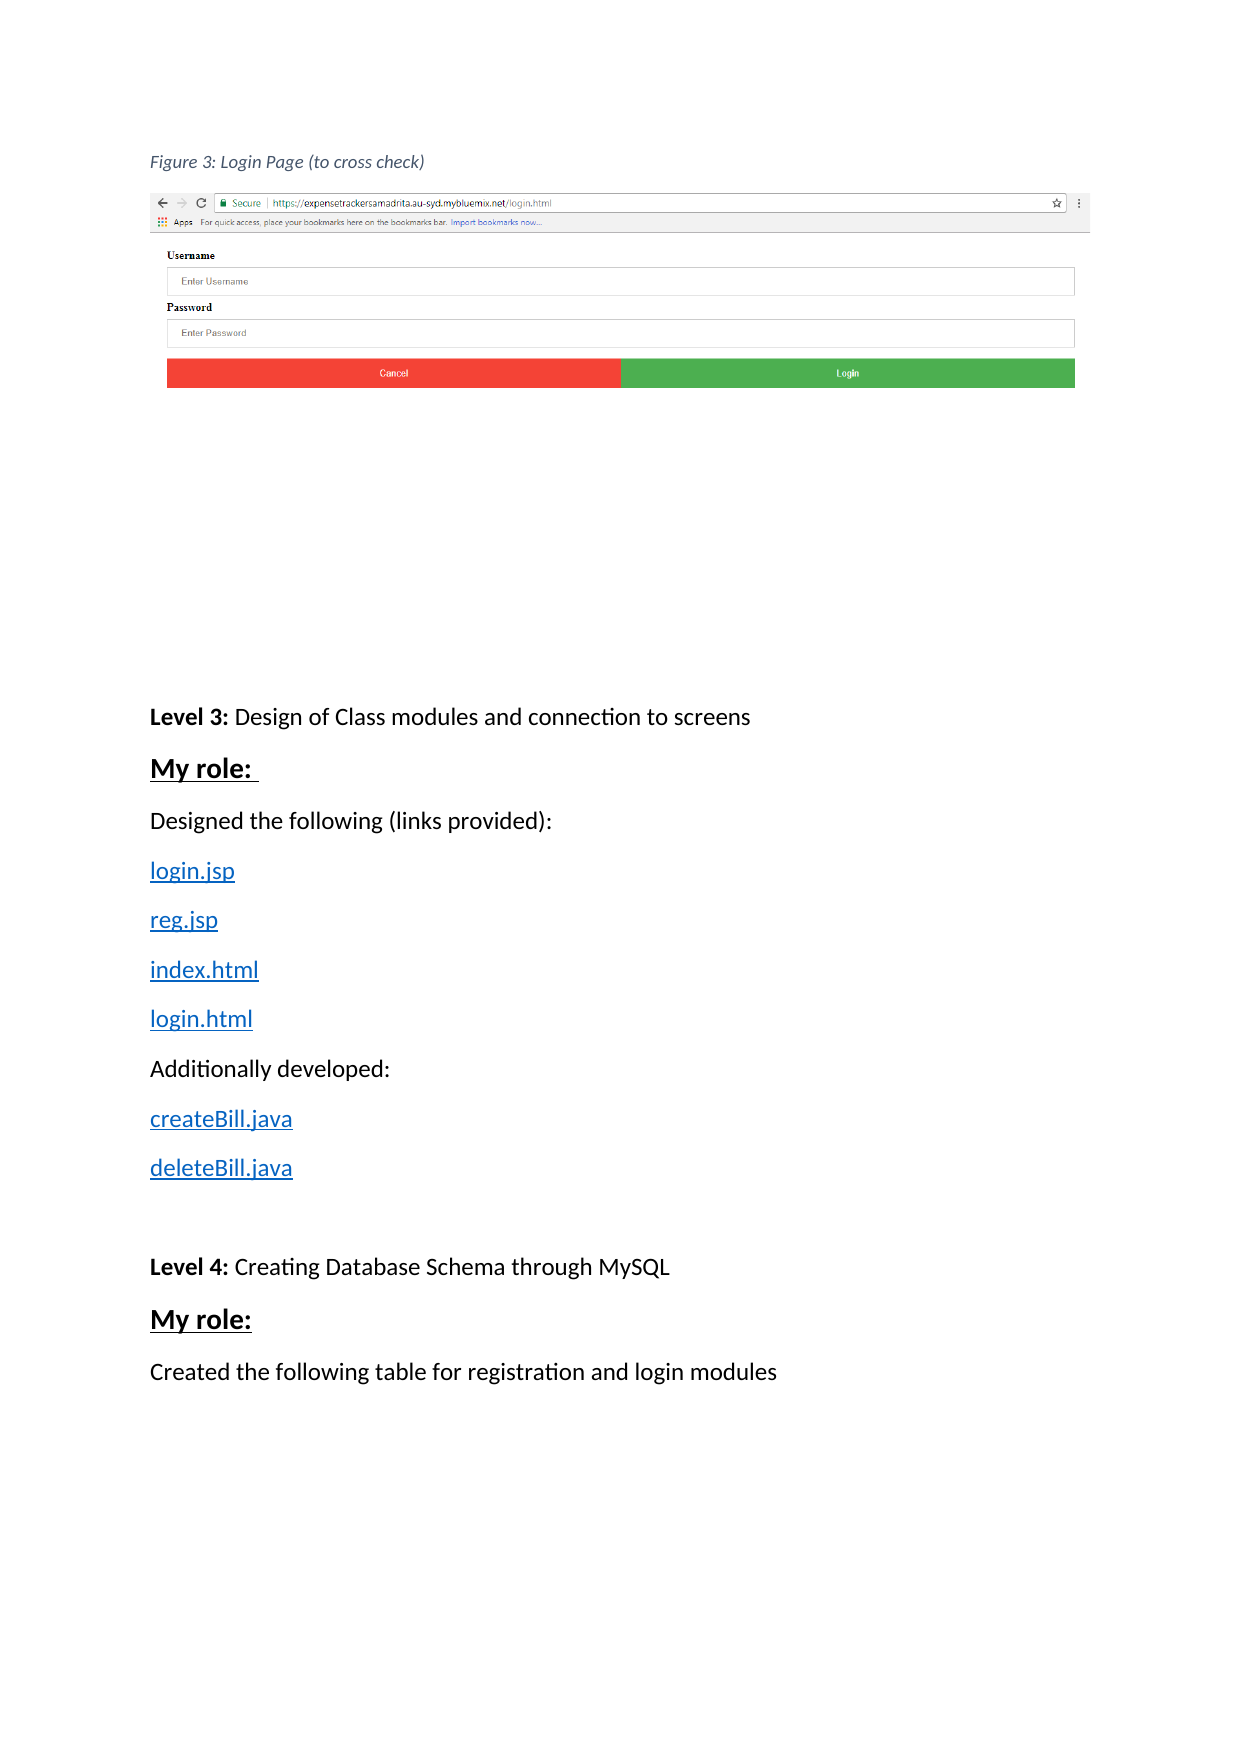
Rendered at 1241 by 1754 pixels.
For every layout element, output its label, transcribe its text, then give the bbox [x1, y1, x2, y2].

text My role: [150, 1301, 1090, 1337]
text Figure 3: Login Page (to cross check) [150, 150, 1090, 173]
text Created the following table for registration and login modules [150, 1356, 1090, 1387]
text login.html [150, 1004, 1090, 1034]
text index.html [150, 954, 1090, 984]
text Level 4: Creating Database Schema through MySQL [150, 1252, 1090, 1282]
text createBill.java [150, 1103, 1090, 1133]
text Additionally developed: [150, 1053, 1090, 1084]
text Level 3: Design of Class modules and connection to screens [150, 701, 1090, 731]
text deleteBill.java [150, 1152, 1090, 1183]
text Designed the following (links provided): [150, 805, 1090, 836]
text login.jsp [150, 855, 1090, 885]
text My role: [150, 750, 1090, 786]
text reg.jsp [150, 904, 1090, 935]
picture [150, 193, 1091, 633]
